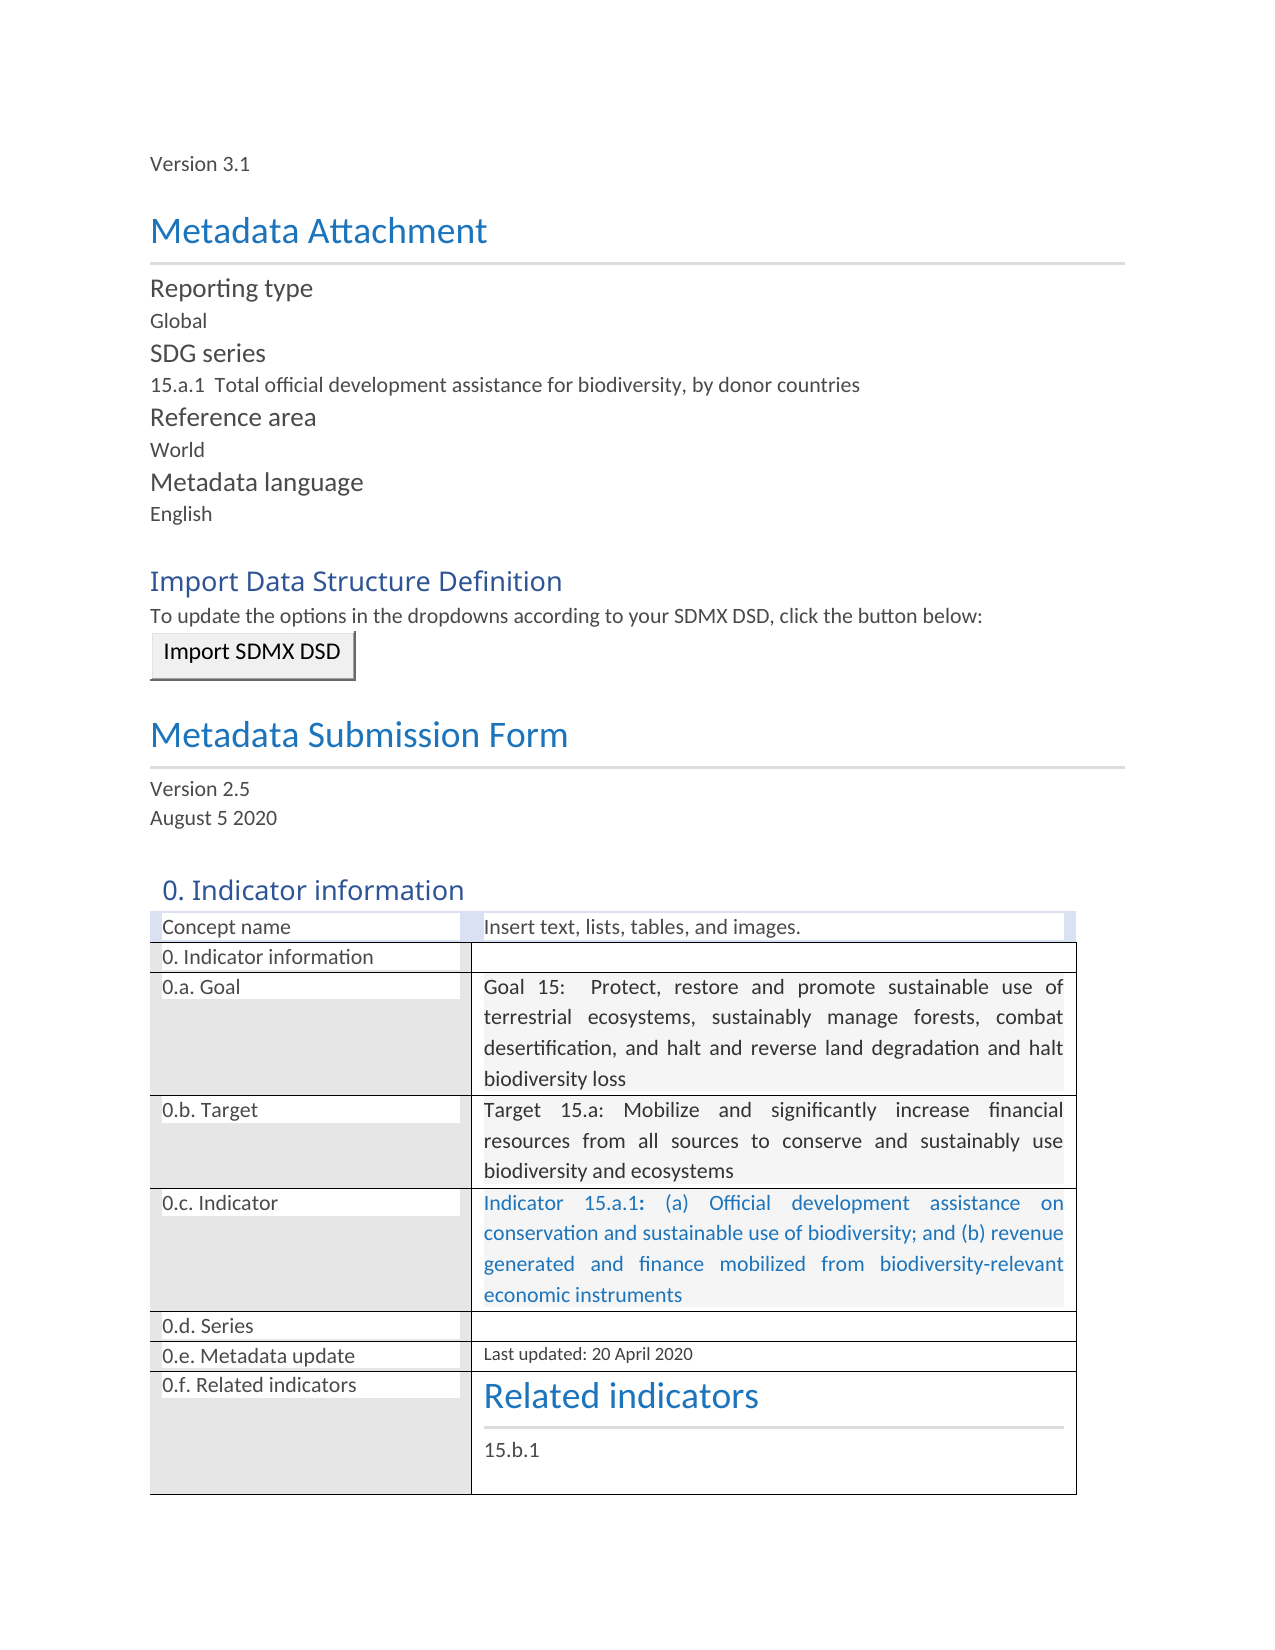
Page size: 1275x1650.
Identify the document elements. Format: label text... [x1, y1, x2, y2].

table_cell Goal 15: Protect, restore and promote sustainable use of terrestrial ecosystems, sustainably manage forests, combat desertification, and halt and reverse land degradation and halt biodiversity loss [472, 973, 1076, 1095]
table_cell 0.b. Target [150, 1096, 471, 1188]
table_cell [150, 1372, 471, 1494]
text Metadata language [150, 465, 1125, 498]
table_header 0. Indicator information [150, 862, 1076, 911]
table_cell Target 15.a: Mobilize and significantly increase financial resources from all sources to conserve and sustainably use biodiversity and ecosystems [472, 1096, 1076, 1188]
table_cell 0.d. Series [150, 1312, 471, 1341]
table_cell 0. Indicator information [150, 943, 471, 972]
table_cell 0.c. Indicator [150, 1189, 471, 1311]
table_cell [472, 943, 1076, 972]
table_cell 0.a. Goal [150, 973, 471, 1095]
text Metadata Submission Form [150, 711, 1125, 766]
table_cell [472, 1372, 1076, 1494]
table_cell Indicator 15.a.1: (a) Official development assistance on conservation and sustainable use of biodiversity; and (b) revenue generated and finance mobilized from biodiversity-relevant economic instruments [472, 1189, 1076, 1311]
table_cell Insert text, lists, tables, and images. [472, 911, 1076, 942]
table_cell Last updated: 20 April 2020 [472, 1342, 1076, 1371]
table_cell 0.e. Metadata update [150, 1342, 471, 1371]
table_cell Concept name [150, 911, 472, 942]
text SDG series [150, 336, 1125, 369]
subtitle Import Data Structure Definition [150, 562, 1125, 599]
text Reporting type [150, 272, 1125, 305]
text Reference area [150, 400, 1125, 433]
text Metadata Attachment [150, 207, 1125, 262]
text To update the options in the dropdowns according to your SDMX DSD, click the button below: [150, 602, 1125, 628]
table_cell [472, 1312, 1076, 1341]
text Version 2.5 [150, 776, 1125, 802]
text Version 3.1 [150, 150, 1125, 177]
text August 5 2020 [150, 804, 1125, 831]
